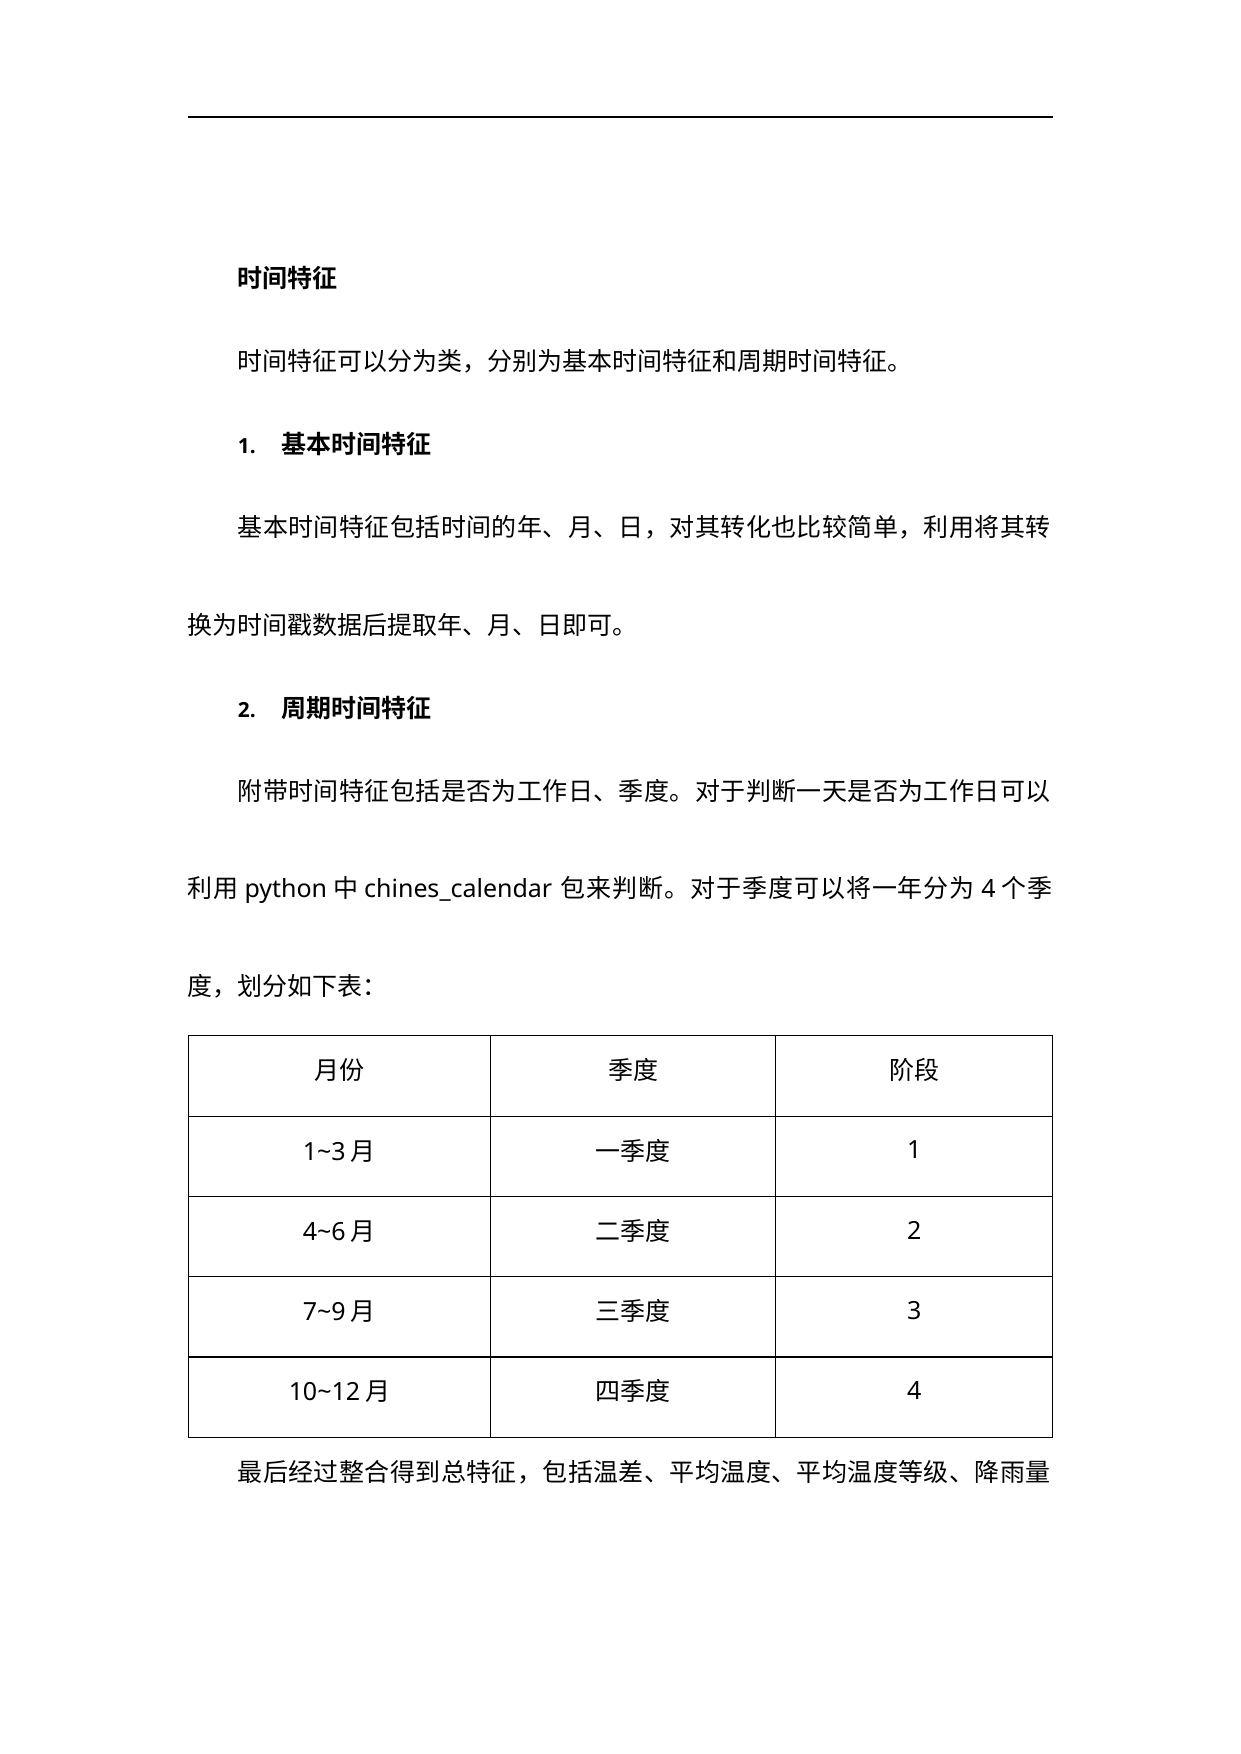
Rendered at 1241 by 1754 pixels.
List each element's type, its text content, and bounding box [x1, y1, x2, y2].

table_cell 7~9月 [189, 1277, 490, 1356]
table_header 阶段 [776, 1036, 1052, 1116]
table_cell 三季度 [491, 1277, 775, 1356]
list 周期时间特征 [238, 674, 1053, 739]
table_cell 10~12月 [189, 1358, 490, 1437]
table_cell 2 [776, 1197, 1052, 1276]
table_header 季度 [491, 1036, 775, 1116]
text 时间特征 [187, 244, 1053, 309]
table_cell 4~6月 [189, 1197, 490, 1276]
table_cell 一季度 [491, 1117, 775, 1196]
text 基本时间特征包括时间的年、月、日，对其转化也比较简单，利用将其转换为时间戳数据后提取年、月、日即可。 [187, 493, 1053, 656]
text 附带时间特征包括是否为工作日、季度。对于判断一天是否为工作日可以利用python中chines_calendar 包来判断。对于季度可以将一年分为4个季度，划分如下表： [187, 757, 1053, 1017]
table_cell 4 [776, 1358, 1052, 1437]
table_cell 四季度 [491, 1358, 775, 1437]
table_cell 1 [776, 1117, 1052, 1196]
text 时间特征可以分为类，分别为基本时间特征和周期时间特征。 [187, 327, 1053, 392]
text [187, 1438, 1053, 1503]
table_cell 3 [776, 1277, 1052, 1356]
table_cell 1~3月 [189, 1117, 490, 1196]
table_cell 二季度 [491, 1197, 775, 1276]
table_header 月份 [189, 1036, 490, 1116]
list 基本时间特征 [238, 410, 1053, 475]
